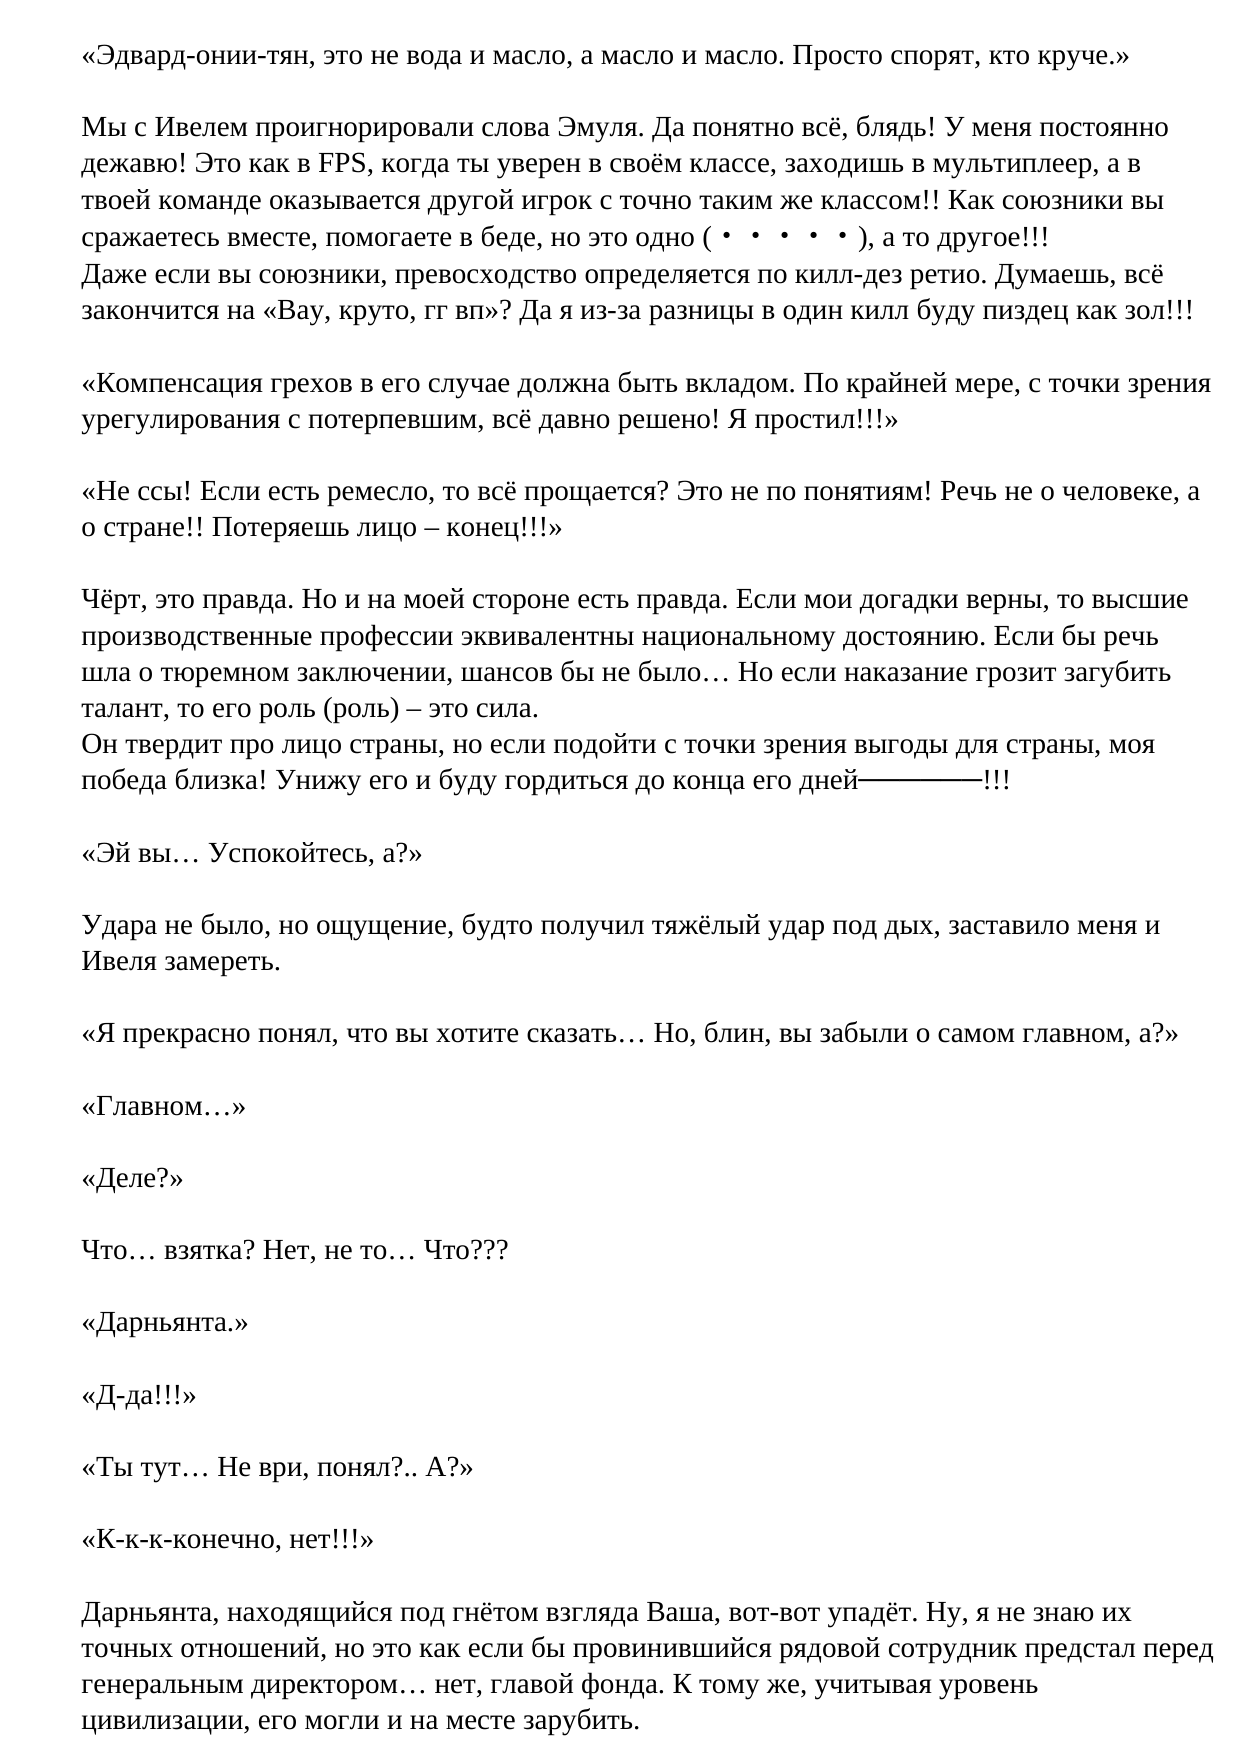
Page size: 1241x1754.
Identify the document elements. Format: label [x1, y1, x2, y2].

text [81, 37, 1215, 1736]
